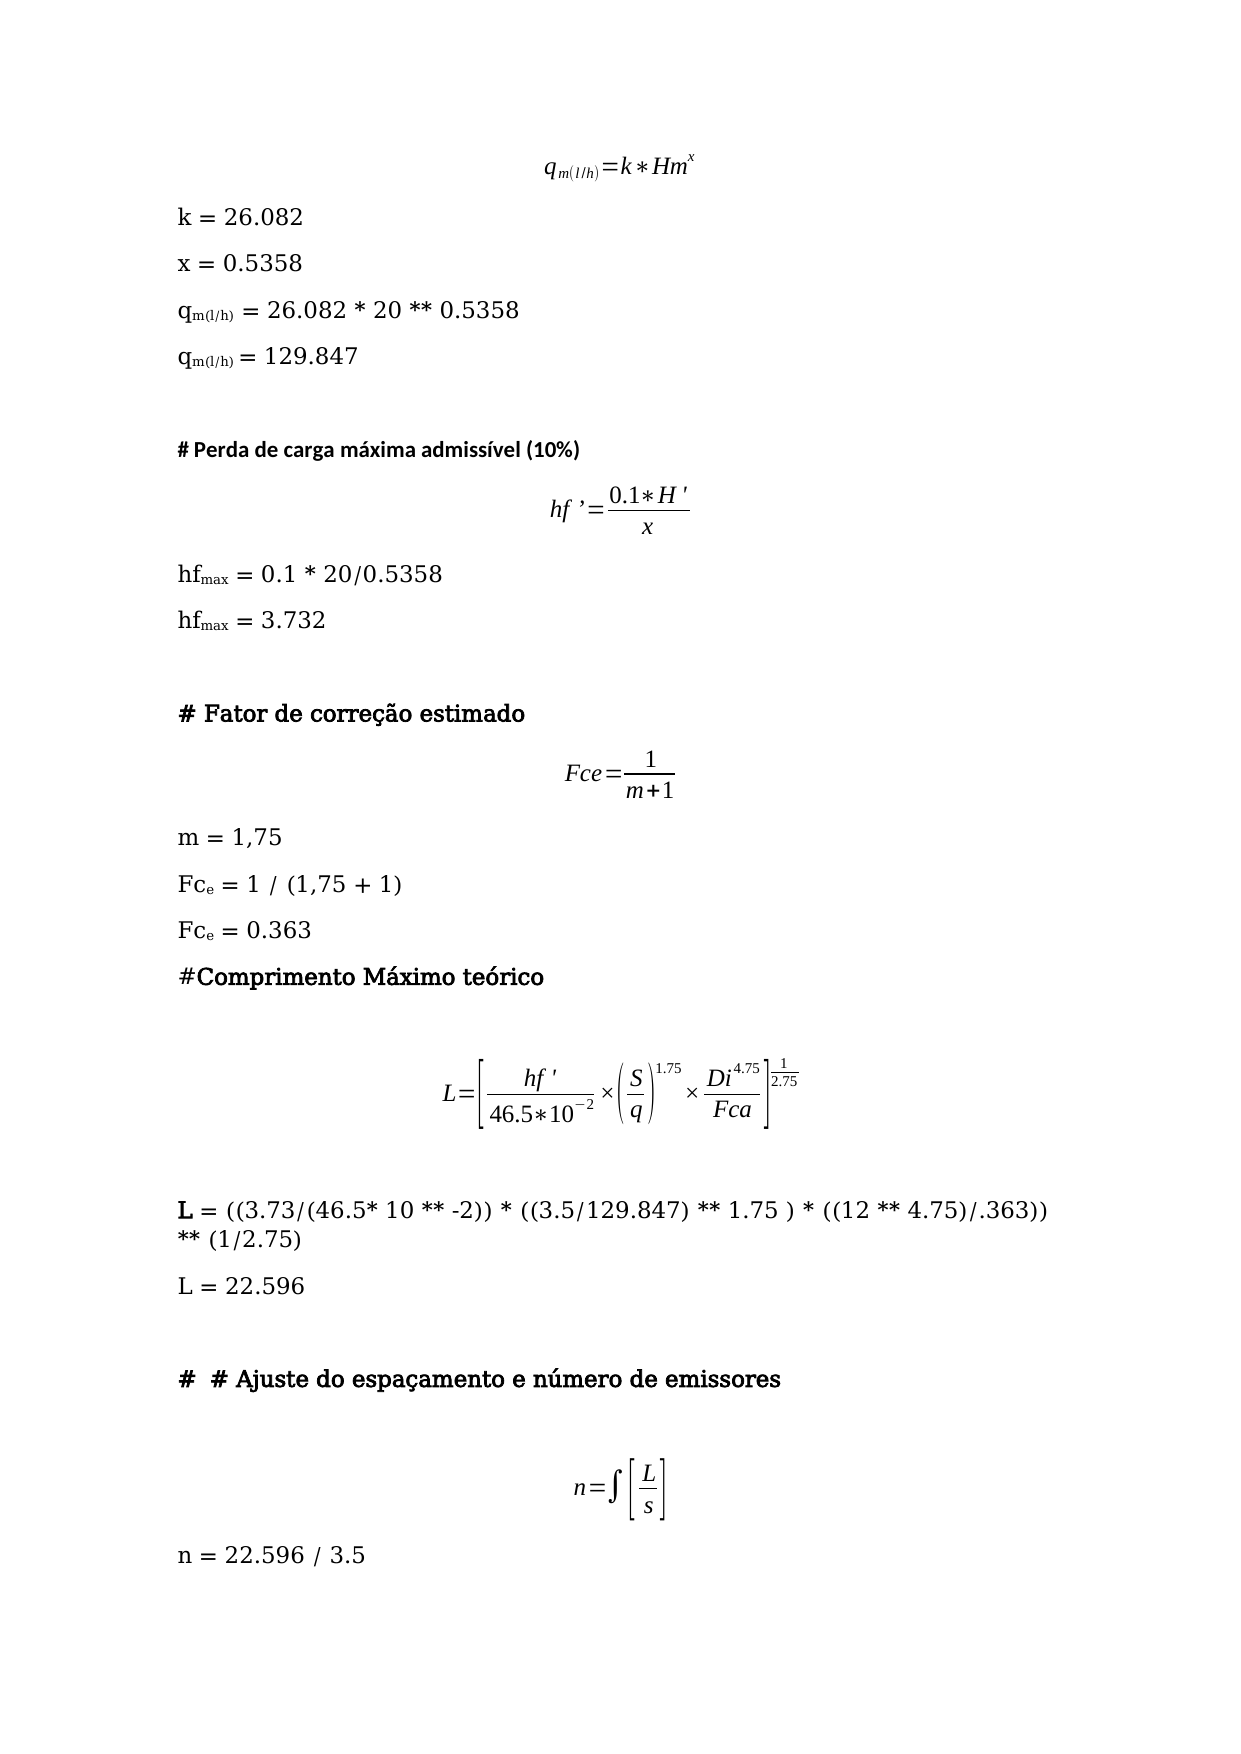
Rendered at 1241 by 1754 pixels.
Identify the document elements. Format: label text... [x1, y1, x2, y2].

text n = 22.596 / 3.5 [177, 1540, 1063, 1568]
text #Comprimento Máximo teórico [177, 962, 1063, 989]
text qm(l/h) = 129.847 [177, 342, 1063, 369]
text k = 26.082 [177, 203, 1063, 230]
text # Fator de correção estimado [177, 699, 1063, 726]
text Fce = 1 / (1,75 + 1) [177, 869, 1063, 897]
text # # Ajuste do espaçamento e número de emissores [177, 1364, 1063, 1392]
text L = 22.596 [177, 1271, 1063, 1299]
text hfmax = 3.732 [177, 606, 1063, 633]
text qm(l/h) = 26.082 * 20 ** 0.5358 [177, 295, 1063, 323]
text L = ((3.73/(46.5* 10 ** -2)) * ((3.5/129.847) ** 1.75 ) * ((12 ** 4.75)/.363)) ** (1/2.75) [177, 1195, 1063, 1252]
text Fce = 0.363 [177, 916, 1063, 943]
text hfmax = 0.1 * 20/0.5358 [177, 560, 1063, 587]
text x = 0.5358 [177, 249, 1063, 277]
text # Perda de carga máxima admissível (10%) [177, 435, 1063, 463]
text m = 1,75 [177, 823, 1063, 850]
